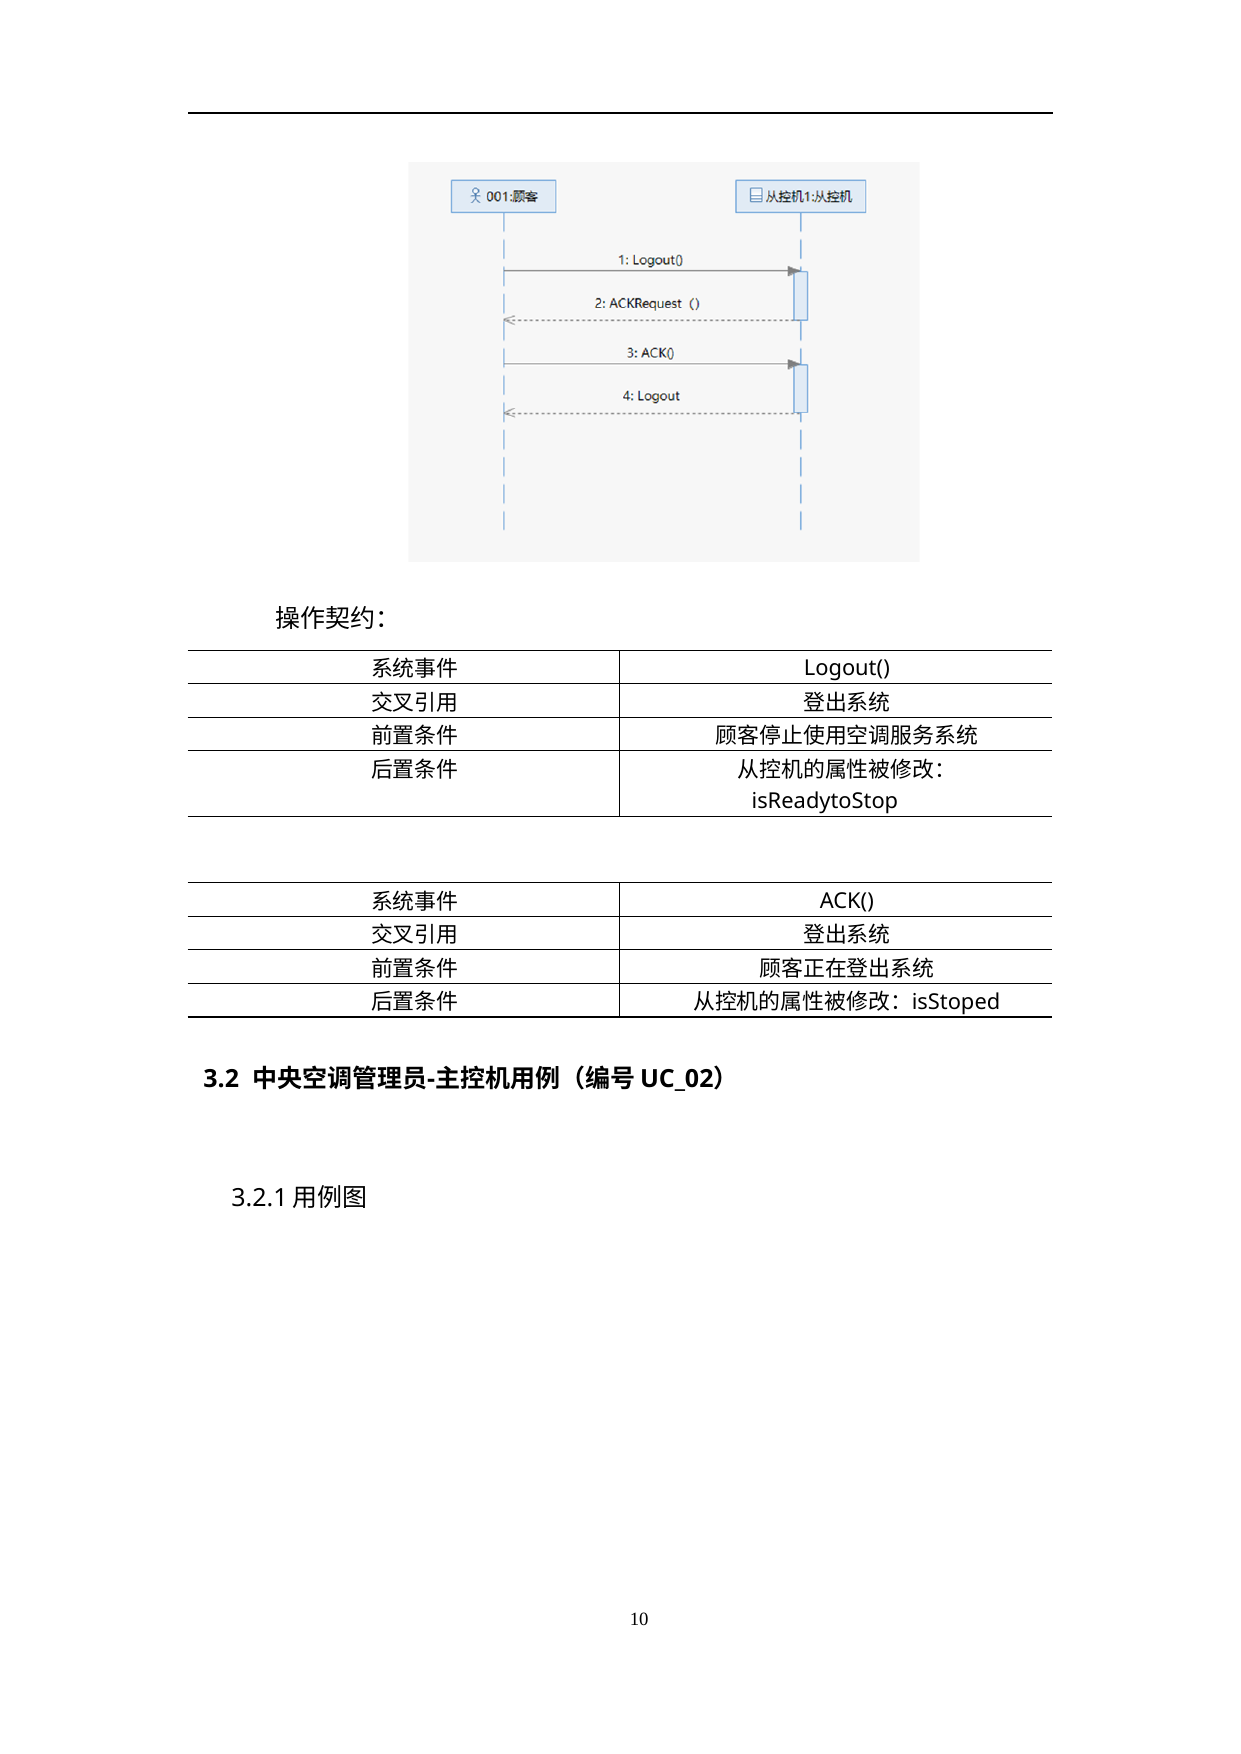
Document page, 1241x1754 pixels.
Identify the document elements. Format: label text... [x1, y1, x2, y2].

table_cell 交叉引用 [188, 684, 619, 717]
table_cell 从控机的属性被修改：isReadytoStop [620, 751, 1052, 816]
text 3.2.1用例图 [231, 1163, 1053, 1228]
table_cell 交叉引用 [188, 917, 619, 949]
table_cell 前置条件 [188, 950, 619, 983]
table_cell 后置条件 [188, 751, 619, 816]
table_cell 顾客正在登出系统 [620, 950, 1052, 983]
text 操作契约： [275, 584, 1053, 649]
table_cell 后置条件 [188, 984, 619, 1016]
table_cell 从控机的属性被修改：isStoped [620, 984, 1052, 1016]
table_header 系统事件 [188, 651, 619, 683]
table_cell 前置条件 [188, 718, 619, 750]
table_header 系统事件 [188, 883, 619, 916]
table_header ACK() [620, 883, 1052, 916]
table_cell 顾客停止使用空调服务系统 [620, 718, 1052, 750]
subtitle 3.2 中央空调管理员-主控机用例（编号UC_02） [187, 1044, 1053, 1109]
table_cell 登出系统 [620, 917, 1052, 949]
picture [408, 162, 920, 562]
table_cell 登出系统 [620, 684, 1052, 717]
table_header Logout() [620, 651, 1052, 683]
